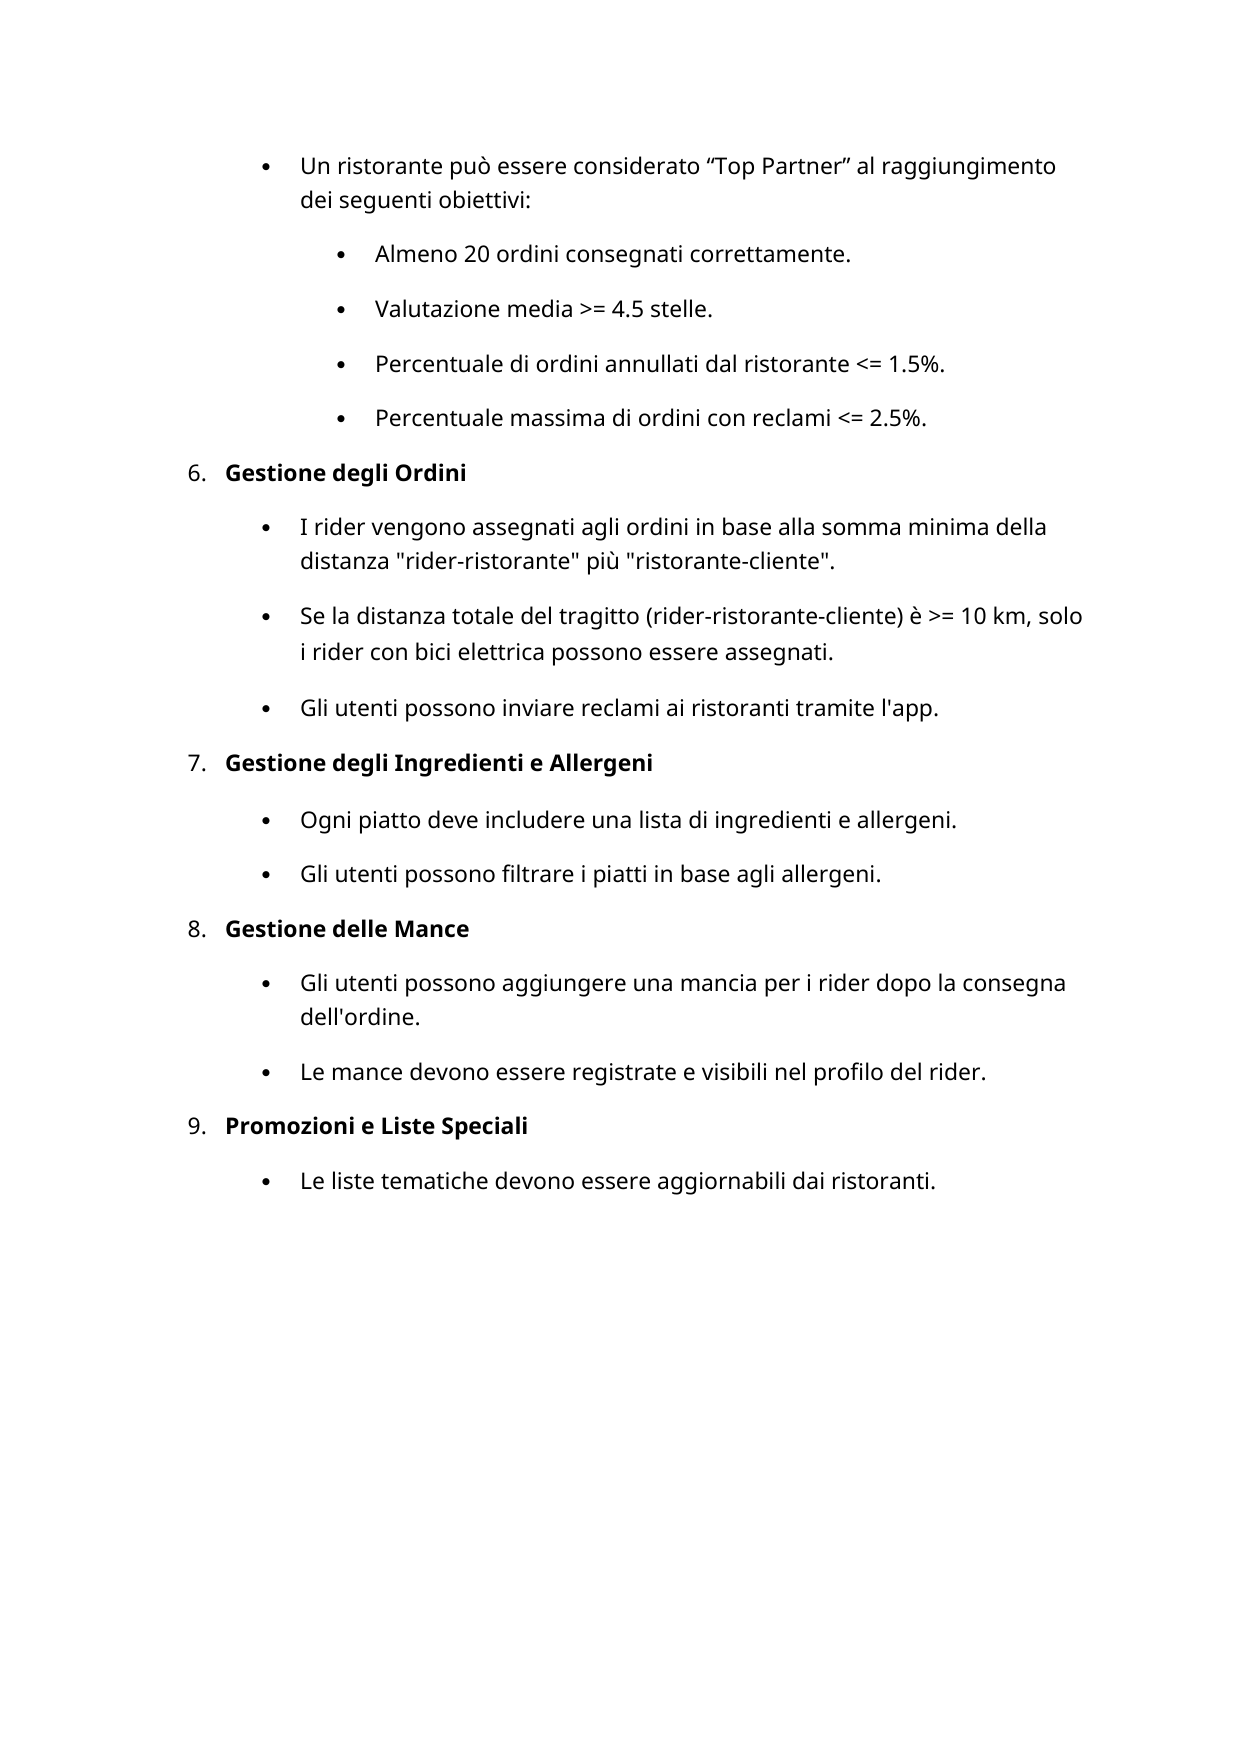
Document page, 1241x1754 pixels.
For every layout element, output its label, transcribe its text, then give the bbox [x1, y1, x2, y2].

list Le liste tematiche devono essere aggiornabili dai ristoranti. [262, 1165, 1090, 1196]
list Promozioni e Liste Speciali [187, 1110, 1090, 1142]
list Gli utenti possono inviare reclami ai ristoranti tramite l'app. [262, 692, 1090, 723]
list Percentuale massima di ordini con reclami <= 2.5%. [337, 402, 1090, 433]
list Gli utenti possono filtrare i piatti in base agli allergeni. [262, 858, 1090, 889]
list Ogni piatto deve includere una lista di ingredienti e allergeni. [262, 804, 1090, 835]
list I rider vengono assegnati agli ordini in base alla somma minima della distanza "rider-ristorante" più "ristorante-cliente". [262, 511, 1090, 576]
list Percentuale di ordini annullati dal ristorante <= 1.5%. [337, 347, 1090, 379]
list Gestione degli Ordini [187, 457, 1090, 488]
list Valutazione media >= 4.5 stelle. [337, 293, 1090, 324]
list Gestione delle Mance [187, 913, 1090, 944]
list Un ristorante può essere considerato “Top Partner” al raggiungimento dei seguenti obiettivi: [262, 150, 1090, 215]
list Se la distanza totale del tragitto (rider-ristorante-cliente) è >= 10 km, solo i rider con bici elettrica possono essere assegnati. [262, 599, 1090, 667]
list Le mance devono essere registrate e visibili nel profilo del rider. [262, 1056, 1090, 1087]
list Gli utenti possono aggiungere una mancia per i rider dopo la consegna dell'ordine. [262, 967, 1090, 1032]
list Almeno 20 ordini consegnati correttamente. [337, 238, 1090, 269]
list Gestione degli Ingredienti e Allergeni [187, 747, 1090, 778]
